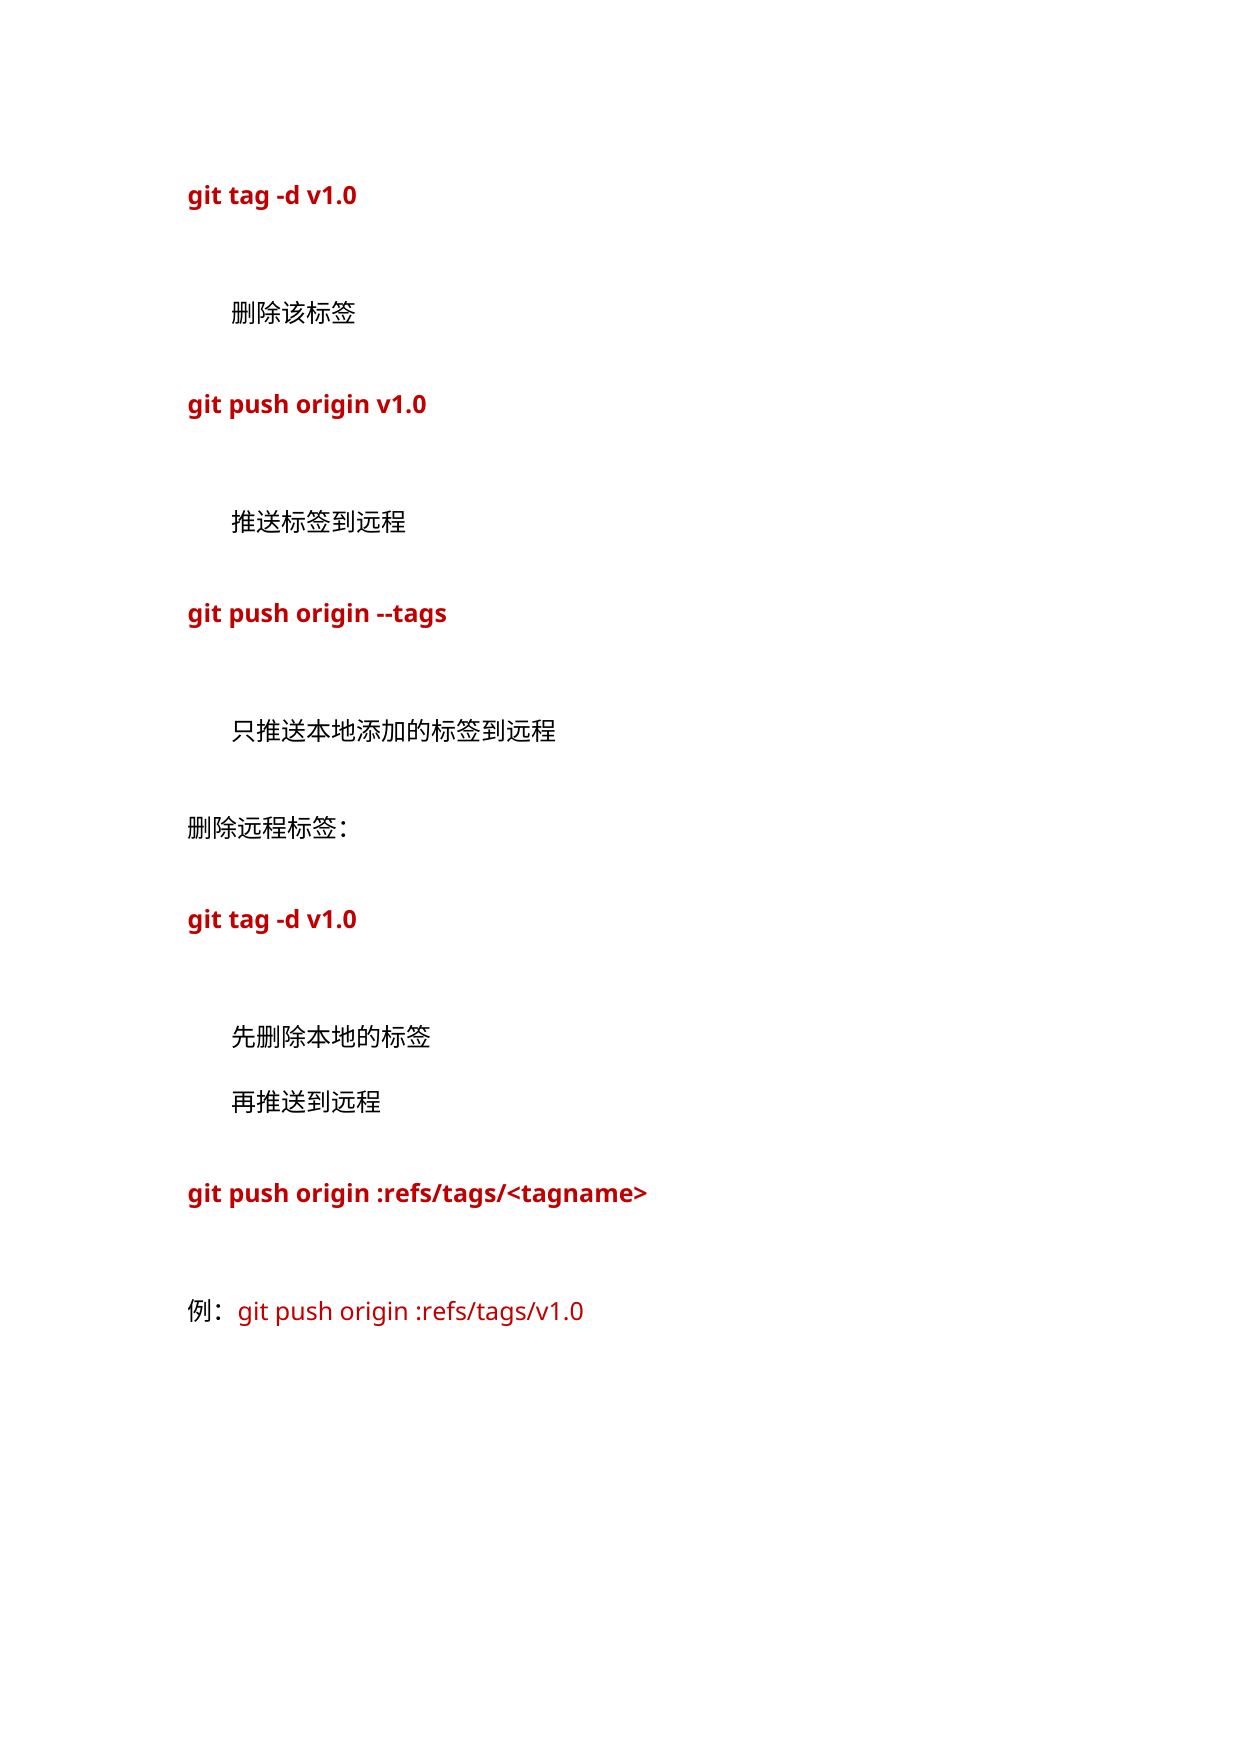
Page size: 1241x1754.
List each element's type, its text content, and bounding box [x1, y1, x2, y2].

text 删除该标签 [187, 279, 1053, 344]
text 只推送本地添加的标签到远程 [187, 697, 1053, 762]
text 先删除本地的标签 [187, 1003, 1053, 1068]
subtitle git push origin v1.0 [187, 371, 1053, 436]
subtitle git push origin :refs/tags/<tagname> [187, 1160, 1053, 1225]
subtitle git tag -d v1.0 [187, 162, 1053, 227]
text 再推送到远程 [187, 1068, 1053, 1133]
subtitle git tag -d v1.0 [187, 886, 1053, 951]
text 推送标签到远程 [187, 488, 1053, 553]
subtitle git push origin --tags [187, 580, 1053, 645]
text 例：git push origin :refs/tags/v1.0 [187, 1277, 1053, 1342]
text 删除远程标签： [187, 794, 1053, 859]
